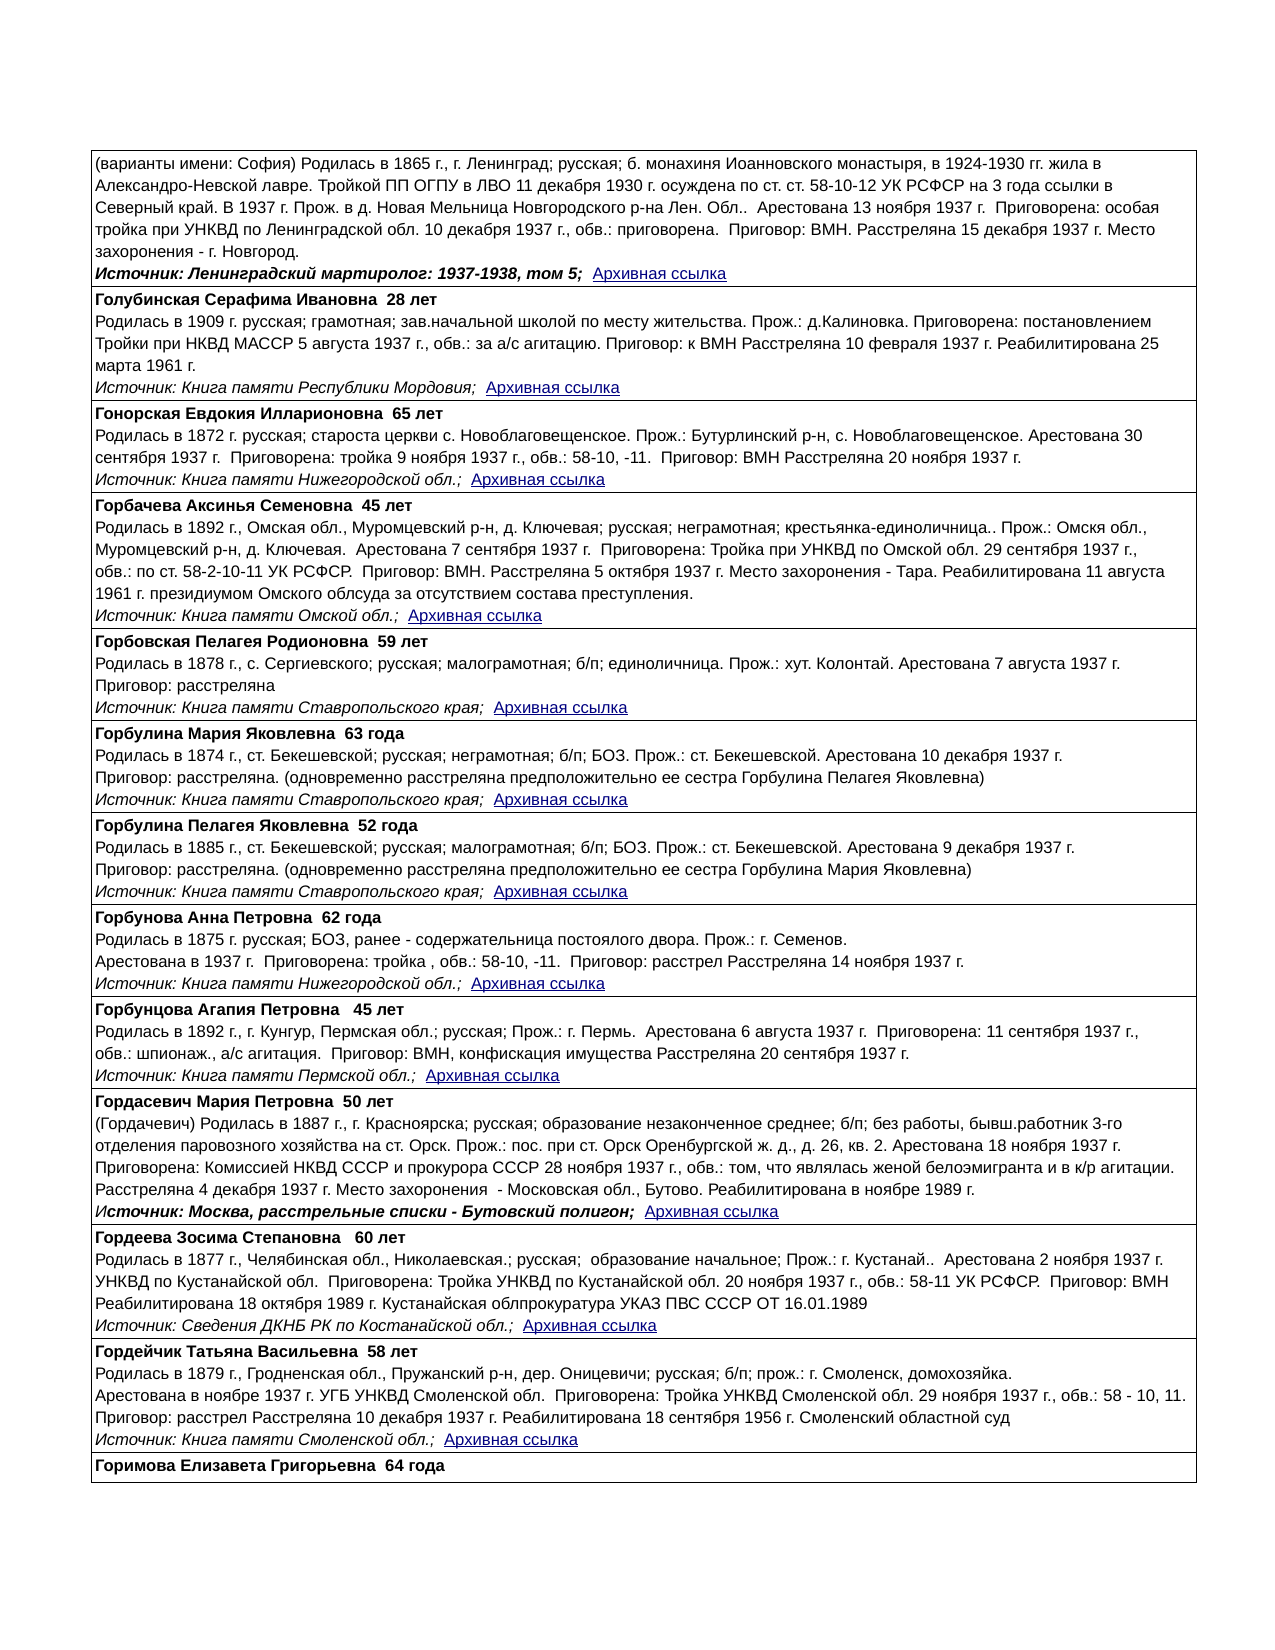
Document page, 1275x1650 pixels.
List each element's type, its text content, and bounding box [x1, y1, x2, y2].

table_cell Голубинская Серафима Ивановна 28 лет Родилась в 1909 г. русская; грамотная; зав.начальной школой по месту жительства. Прож.: д.Калиновка. Приговорена: постановлением Тройки при НКВД МАССР 5 августа 1937 г., обв.: за а/с агитацию. Приговор: к ВМН Расстреляна 10 февраля 1937 г. Реабилитирована 25 марта 1961 г. Источник: Книга памяти Республики Мордовия; Архивная ссылка [92, 287, 1196, 400]
table_cell Гордеева Зосима Степановна 60 лет Родилась в 1877 г., Челябинская обл., Николаевская.; русская; образование начальное; Прож.: г. Кустанай.. Арестована 2 ноября 1937 г. УНКВД по Кустанайской обл. Приговорена: Тройка УНКВД по Кустанайской обл. 20 ноября 1937 г., обв.: 58-11 УК РСФСР. Приговор: ВМН Реабилитирована 18 октября 1989 г. Кустанайская облпрокуратура УКАЗ ПВС СССР ОТ 16.01.1989 Источник: Сведения ДКНБ РК по Костанайской обл.; Архивная ссылка [92, 1225, 1196, 1338]
table_cell Гордасевич Мария Петровна 50 лет (Гордачевич) Родилась в 1887 г., г. Красноярска; русская; образование незаконченное среднее; б/п; без работы, бывш.работник 3-го отделения паровозного хозяйства на ст. Орск. Прож.: пос. при ст. Орск Оренбургской ж. д., д. 26, кв. 2. Арестована 18 ноября 1937 г. Приговорена: Комиссией НКВД СССР и прокурора СССР 28 ноября 1937 г., обв.: том, что являлась женой белоэмигранта и в к/р агитации. Расстреляна 4 декабря 1937 г. Место захоронения - Московская обл., Бутово. Реабилитирована в ноябре 1989 г. Источник: Москва, расстрельные списки - Бутовский полигон; Архивная ссылка [92, 1089, 1196, 1224]
table_cell Гордейчик Татьяна Васильевна 58 лет Родилась в 1879 г., Гродненская обл., Пружанский р-н, дер. Оницевичи; русская; б/п; прож.: г. Смоленск, домохозяйка. Арестована в ноябре 1937 г. УГБ УНКВД Смоленской обл. Приговорена: Тройка УНКВД Смоленской обл. 29 ноября 1937 г., обв.: 58 - 10, 11. Приговор: расстрел Расстреляна 10 декабря 1937 г. Реабилитирована 18 сентября 1956 г. Смоленский областной суд Источник: Книга памяти Смоленской обл.; Архивная ссылка [92, 1339, 1196, 1452]
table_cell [92, 1453, 1196, 1482]
table_cell Горбунова Анна Петровна 62 года Родилась в 1875 г. русская; БОЗ, ранее - содержательница постоялого двора. Прож.: г. Семенов. Арестована в 1937 г. Приговорена: тройка , обв.: 58-10, -11. Приговор: расстрел Расстреляна 14 ноября 1937 г. Источник: Книга памяти Нижегородской обл.; Архивная ссылка [92, 905, 1196, 996]
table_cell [92, 151, 1196, 286]
table_cell Гонорская Евдокия Илларионовна 65 лет Родилась в 1872 г. русская; староста церкви с. Новоблаговещенское. Прож.: Бутурлинский р-н, с. Новоблаговещенское. Арестована 30 сентября 1937 г. Приговорена: тройка 9 ноября 1937 г., обв.: 58-10, -11. Приговор: ВМН Расстреляна 20 ноября 1937 г. Источник: Книга памяти Нижегородской обл.; Архивная ссылка [92, 401, 1196, 492]
table_cell Горбунцова Агапия Петровна 45 лет Родилась в 1892 г., г. Кунгур, Пермская обл.; русская; Прож.: г. Пермь. Арестована 6 августа 1937 г. Приговорена: 11 сентября 1937 г., обв.: шпионаж., а/с агитация. Приговор: ВМН, конфискация имущества Расстреляна 20 сентября 1937 г. Источник: Книга памяти Пермской обл.; Архивная ссылка [92, 997, 1196, 1088]
table_cell Горбулина Пелагея Яковлевна 52 года Родилась в 1885 г., ст. Бекешевской; русская; малограмотная; б/п; БОЗ. Прож.: ст. Бекешевской. Арестована 9 декабря 1937 г. Приговор: расстреляна. (одновременно расстреляна предположительно ее сестра Горбулина Мария Яковлевна) Источник: Книга памяти Ставропольского края; Архивная ссылка [92, 813, 1196, 904]
table_cell Горбовская Пелагея Родионовна 59 лет Родилась в 1878 г., с. Сергиевского; русская; малограмотная; б/п; единоличница. Прож.: хут. Колонтай. Арестована 7 августа 1937 г. Приговор: расстреляна Источник: Книга памяти Ставропольского края; Архивная ссылка [92, 629, 1196, 720]
table_cell Горбулина Мария Яковлевна 63 года Родилась в 1874 г., ст. Бекешевской; русская; неграмотная; б/п; БОЗ. Прож.: ст. Бекешевской. Арестована 10 декабря 1937 г. Приговор: расстреляна. (одновременно расстреляна предположительно ее сестра Горбулина Пелагея Яковлевна) Источник: Книга памяти Ставропольского края; Архивная ссылка [92, 721, 1196, 812]
table_cell Горбачева Аксинья Семеновна 45 лет Родилась в 1892 г., Омская обл., Муромцевский р-н, д. Ключевая; русская; неграмотная; крестьянка-единоличница.. Прож.: Омскя обл., Муромцевский р-н, д. Ключевая. Арестована 7 сентября 1937 г. Приговорена: Тройка при УНКВД по Омской обл. 29 сентября 1937 г., обв.: по ст. 58-2-10-11 УК РСФСР. Приговор: ВМН. Расстреляна 5 октября 1937 г. Место захоронения - Тара. Реабилитирована 11 августа 1961 г. президиумом Омского облсуда за отсутствием состава преступления. Источник: Книга памяти Омской обл.; Архивная ссылка [92, 493, 1196, 628]
